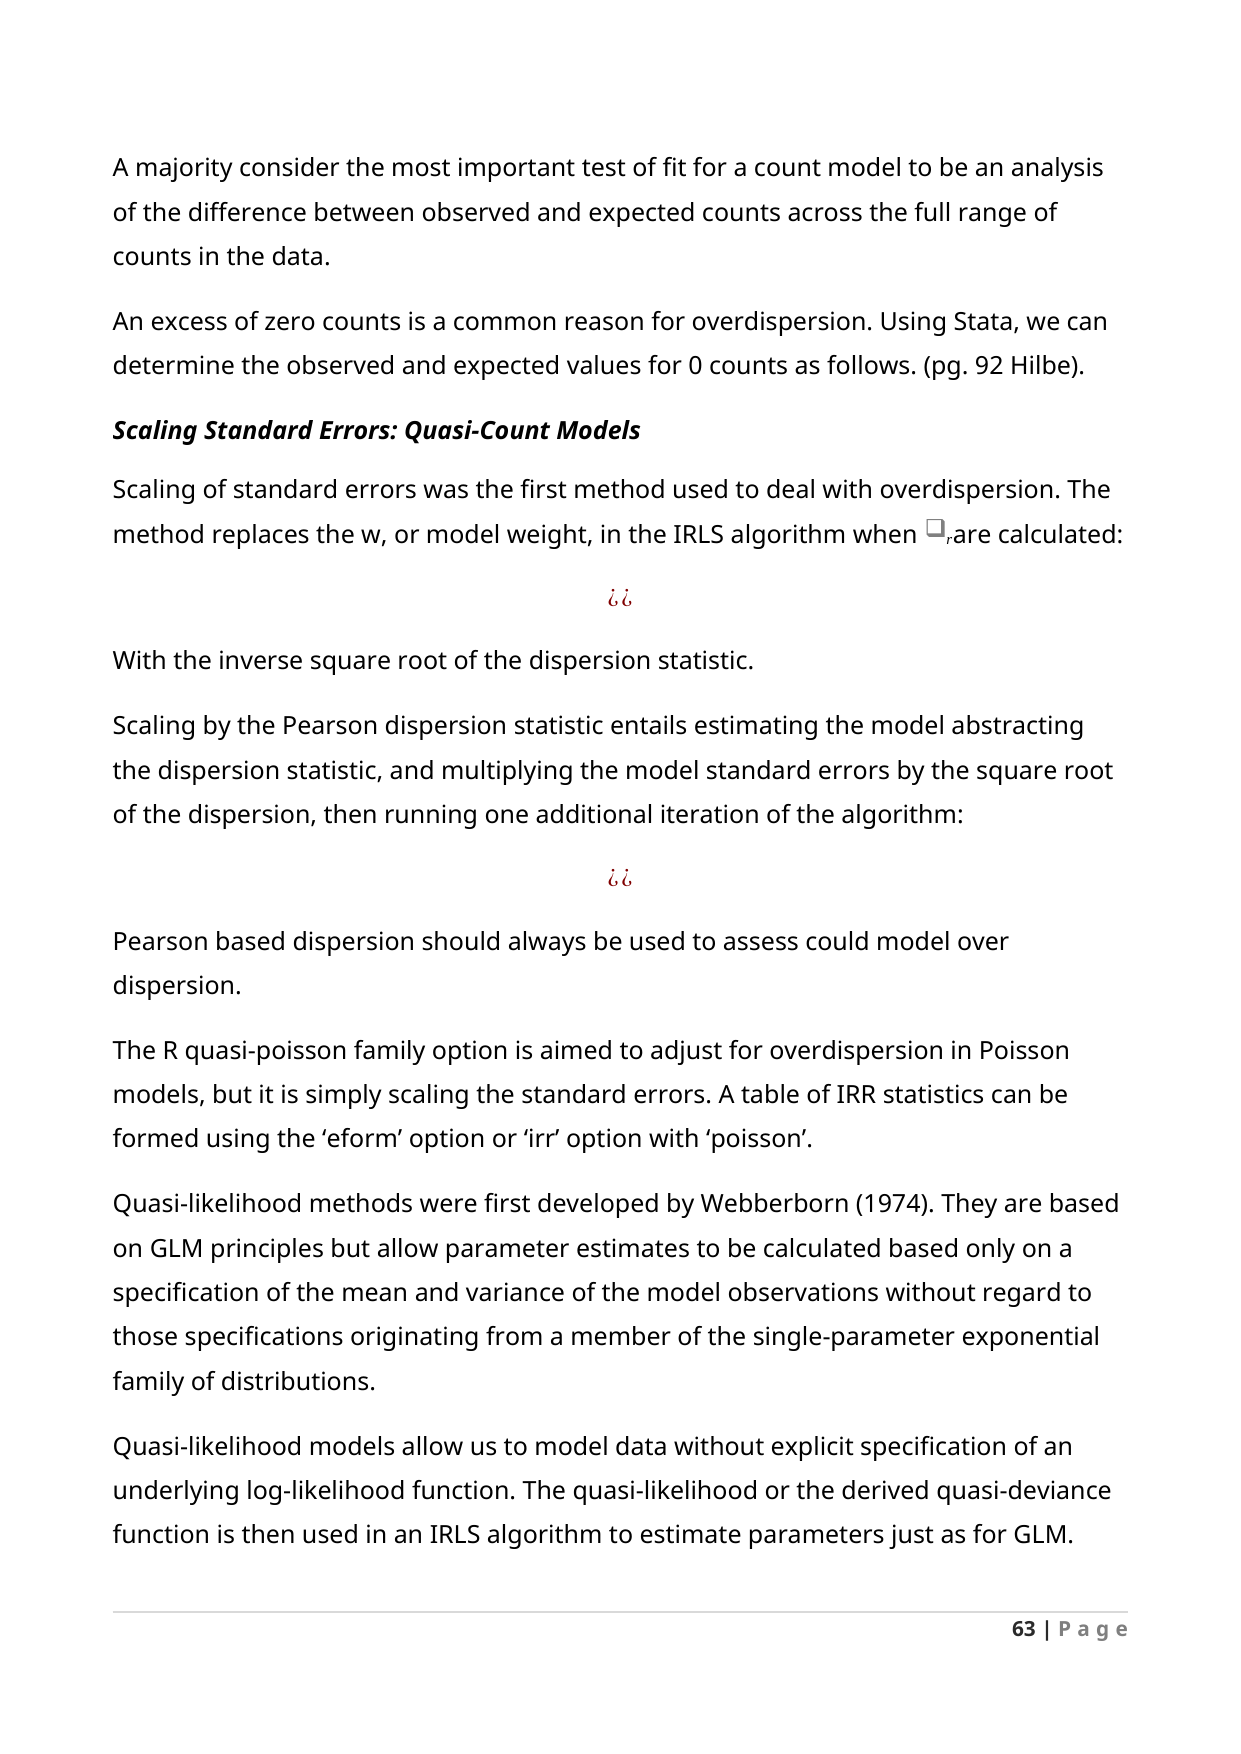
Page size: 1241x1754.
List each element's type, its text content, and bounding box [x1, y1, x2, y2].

text An excess of zero counts is a common reason for overdispersion. Using Stata, we can determine the observed and expected values for 0 counts as follows. (pg. 92 Hilbe). [112, 304, 1128, 382]
text Scaling by the Pearson dispersion statistic entails estimating the model abstracting the dispersion statistic, and multiplying the model standard errors by the square root of the dispersion, then running one additional iteration of the algorithm: [112, 708, 1128, 831]
text Quasi-likelihood methods were first developed by Webberborn (1974). They are based on GLM principles but allow parameter estimates to be calculated based only on a specification of the mean and variance of the model observations without regard to those specifications originating from a member of the single-parameter exponential family of distributions. [112, 1186, 1128, 1397]
text Pearson based dispersion should always be used to assess could model over dispersion. [112, 923, 1128, 1001]
text Scaling of standard errors was the first method used to deal with overdispersion. The method replaces the w, or model weight, in the IRLS algorithm when are calculated: [112, 472, 1128, 550]
text With the inverse square root of the dispersion statistic. [112, 643, 1128, 677]
text A majority consider the most important test of fit for a count model to be an analysis of the difference between observed and expected counts across the full range of counts in the data. [112, 150, 1128, 273]
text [112, 1428, 1128, 1551]
text The R quasi-poisson family option is aimed to adjust for overdispersion in Poisson models, but it is simply scaling the standard errors. A table of IRR statistics can be formed using the ‘eform’ option or ‘irr’ option with ‘poisson’. [112, 1032, 1128, 1155]
subtitle Scaling Standard Errors: Quasi-Count Models [112, 413, 1128, 447]
